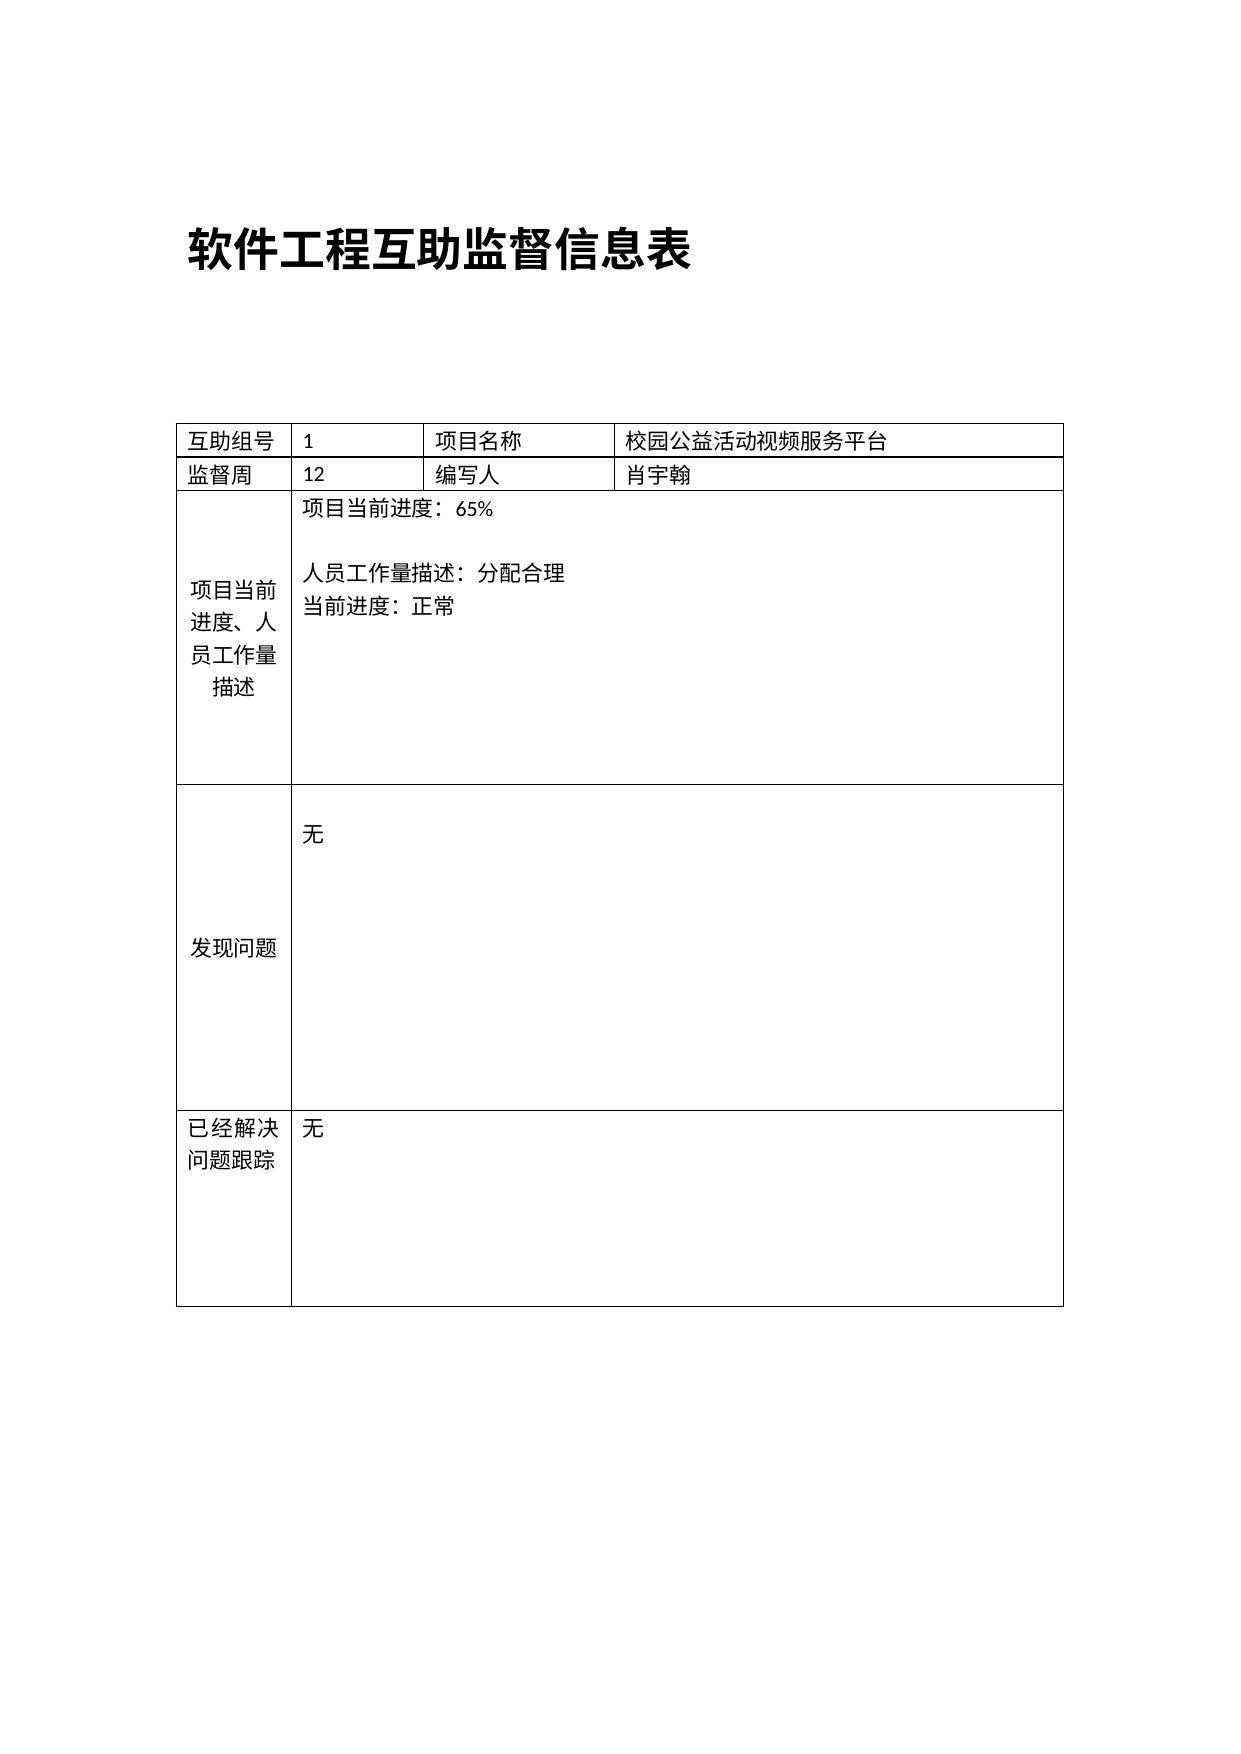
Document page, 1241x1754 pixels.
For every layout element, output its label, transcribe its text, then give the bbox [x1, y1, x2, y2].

table_cell 项目当前进度：65% 人员工作量描述：分配合理 当前进度：正常 [292, 491, 1063, 783]
table_cell 项目当前进度、人员工作量描述 [177, 491, 291, 783]
table_header 校园公益活动视频服务平台 [615, 424, 1063, 456]
table_cell 已经解决问题跟踪 [177, 1111, 291, 1306]
table_cell 无 [292, 1111, 1063, 1306]
table_cell 12 [292, 458, 423, 490]
table_cell 发现问题 [177, 785, 291, 1109]
table_header 互助组号 [177, 424, 291, 456]
table_cell 编写人 [424, 458, 614, 490]
table_cell 肖宇翰 [615, 458, 1063, 490]
table_cell 无 [292, 785, 1063, 1109]
subtitle 软件工程互助监督信息表 [187, 197, 1053, 295]
table_header 项目名称 [424, 424, 614, 456]
table_cell 监督周 [177, 458, 291, 490]
table_header 1 [292, 424, 423, 456]
